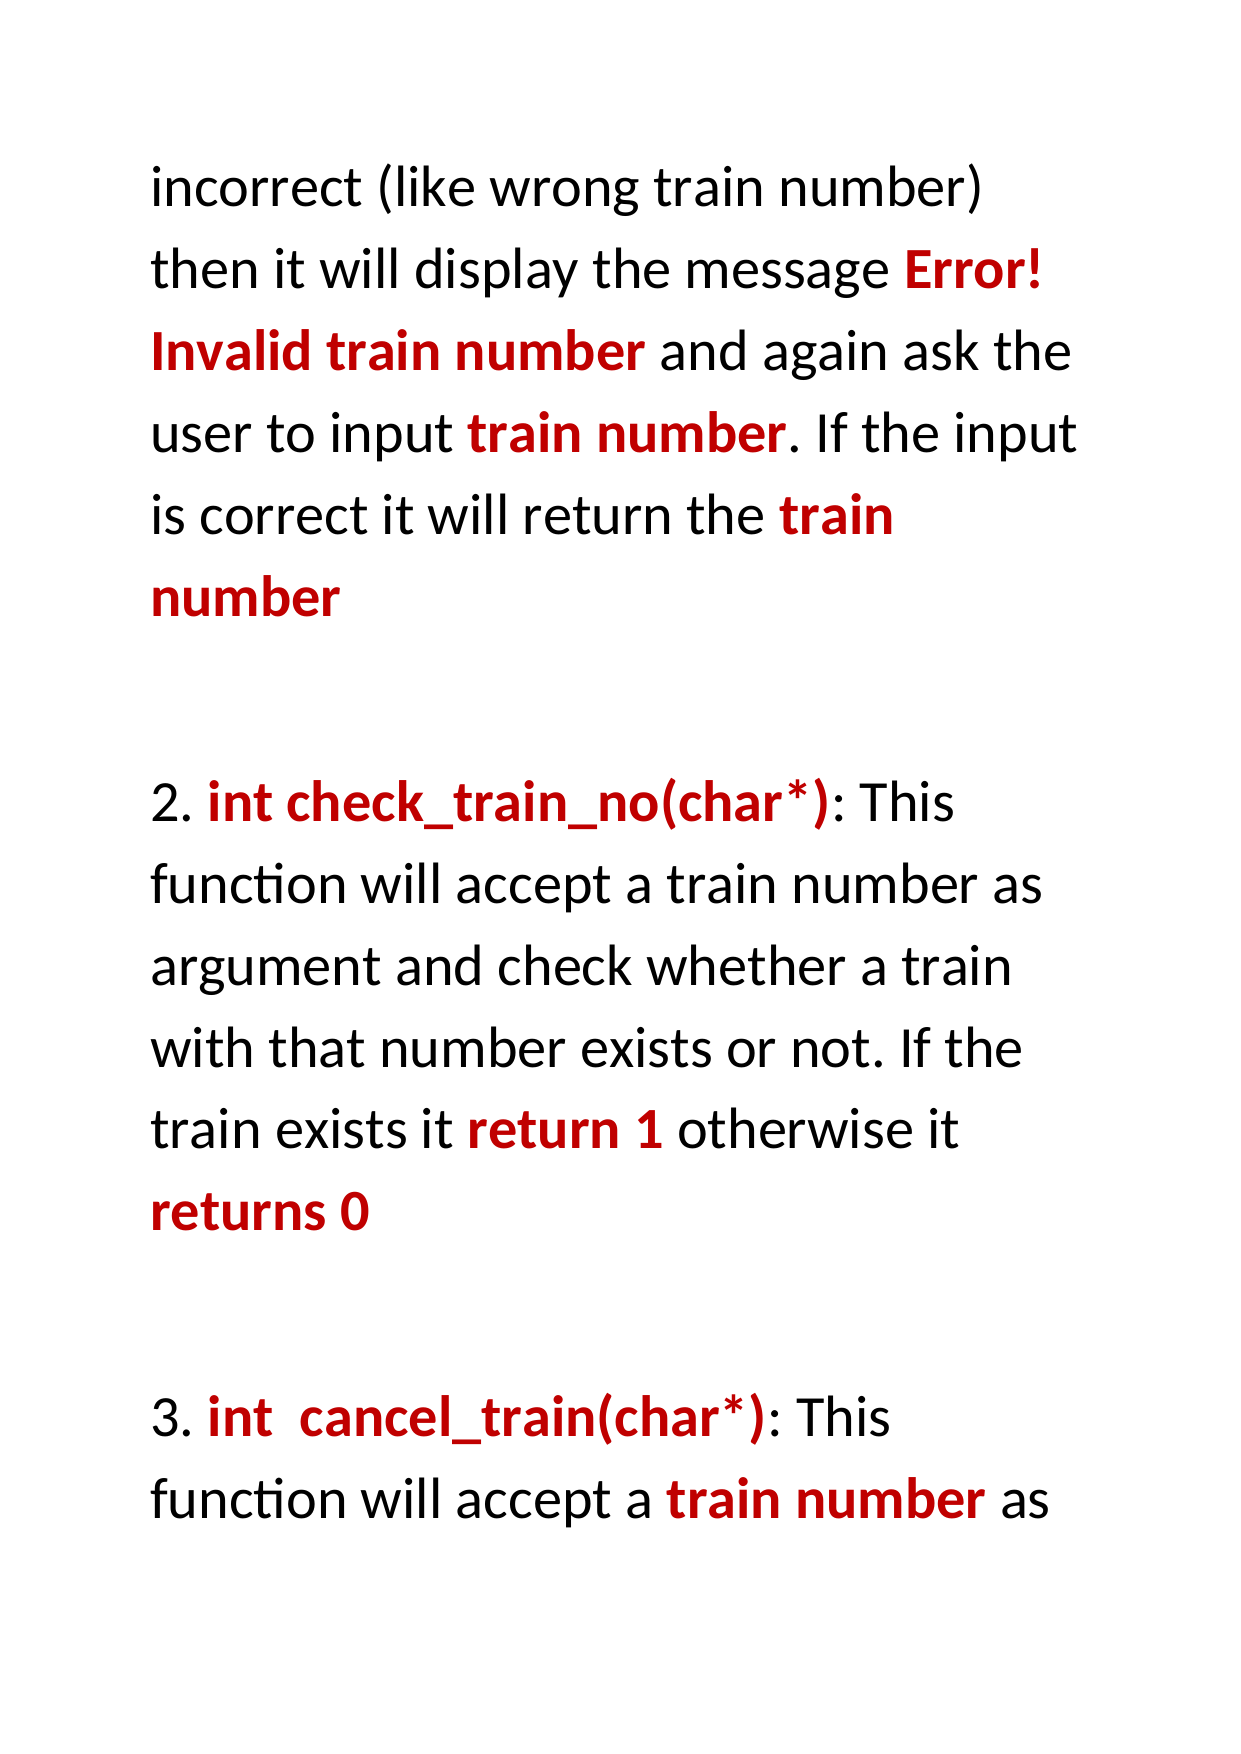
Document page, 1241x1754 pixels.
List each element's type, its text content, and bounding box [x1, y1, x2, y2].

text 2. int check_train_no(char*): This function will accept a train number as argument and check whether a train with that number exists or not. If the train exists it return 1 otherwise it returns 0 [150, 765, 1090, 1245]
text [150, 1379, 1090, 1533]
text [150, 150, 1090, 631]
